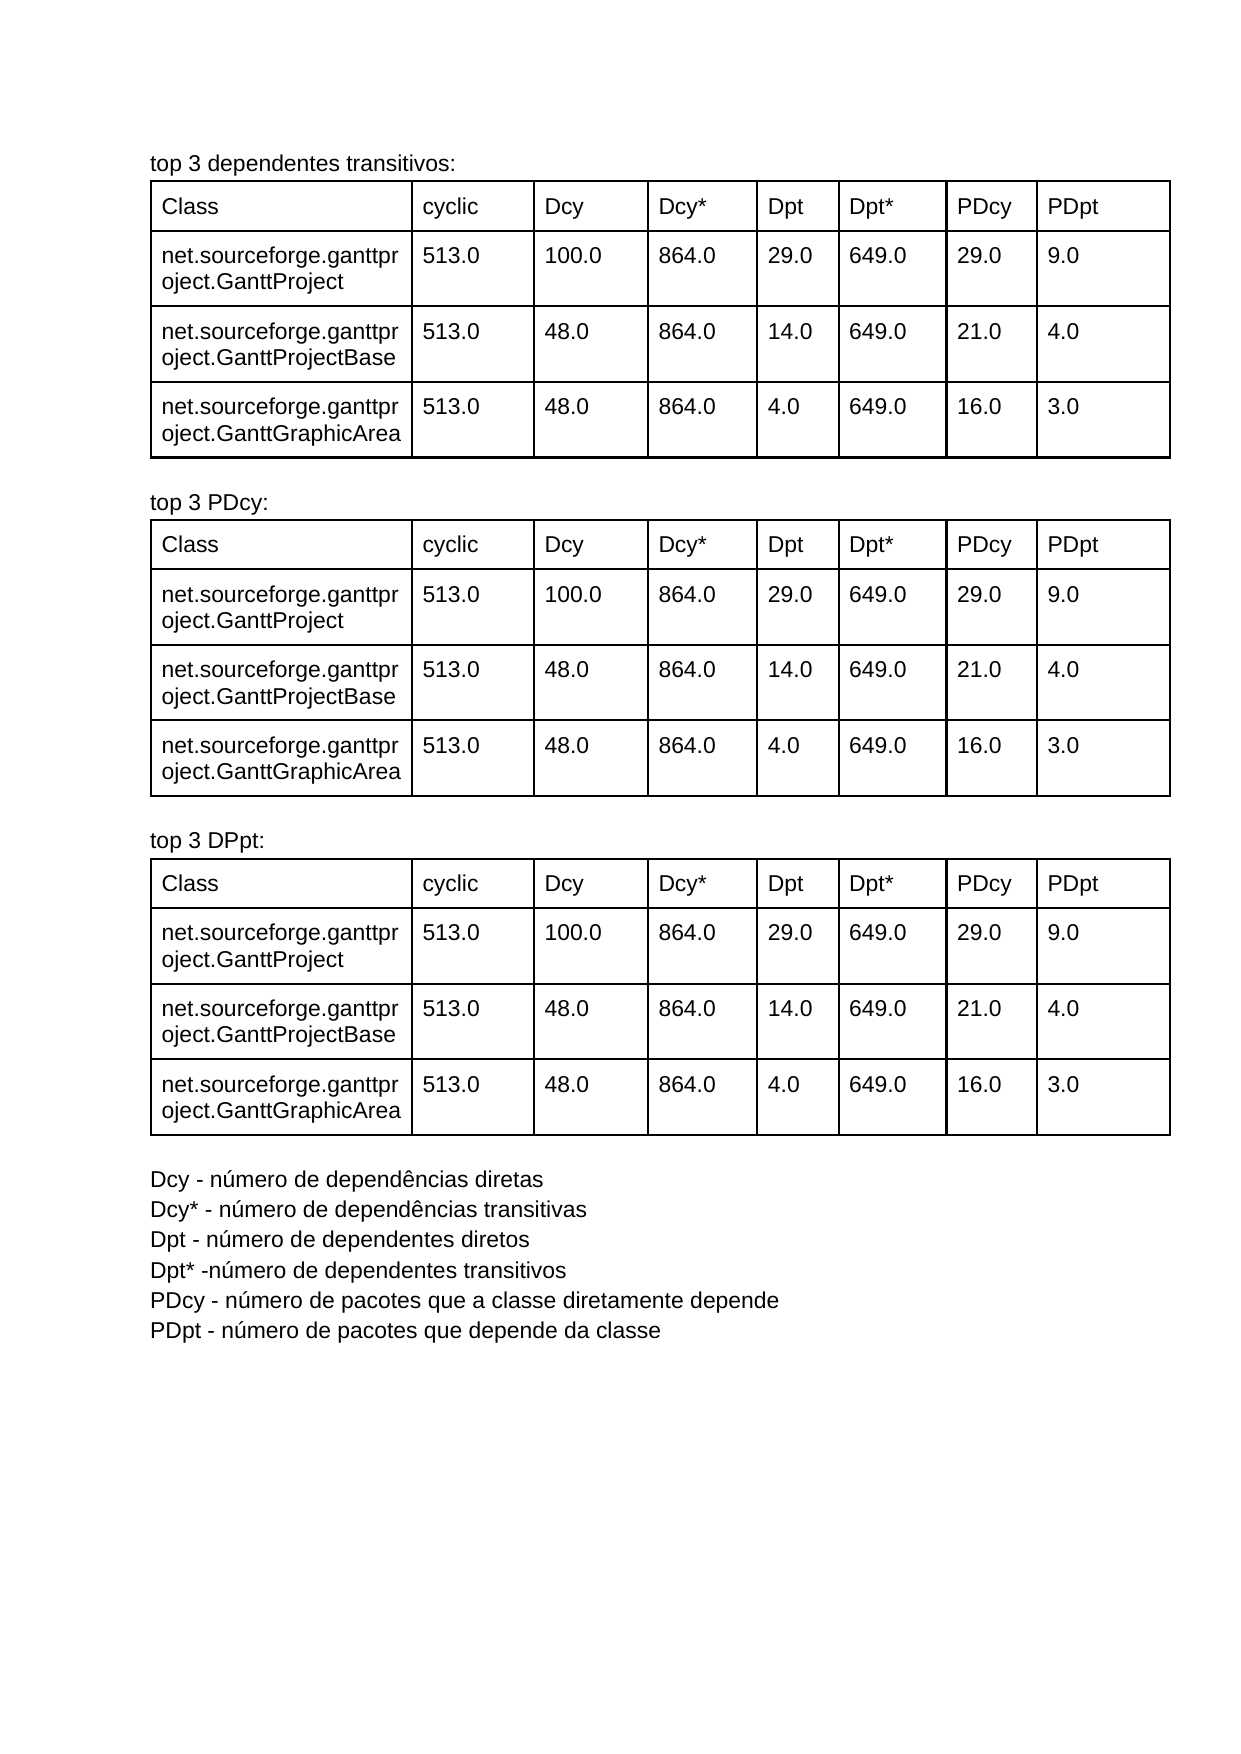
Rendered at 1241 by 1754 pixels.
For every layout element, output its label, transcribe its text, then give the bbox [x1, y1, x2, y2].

text Dcy - número de dependências diretas [150, 1166, 1090, 1192]
table_cell 14.0 [758, 985, 838, 1058]
table_cell 513.0 [413, 985, 533, 1058]
table_header cyclic [413, 182, 533, 229]
table_header Class [152, 521, 411, 568]
table_cell 9.0 [1038, 232, 1169, 305]
table_cell 649.0 [840, 232, 945, 305]
table_header Dpt [758, 860, 838, 907]
text PDpt - número de pacotes que depende da classe [150, 1317, 1090, 1343]
table_cell 864.0 [649, 1060, 756, 1134]
table_cell 513.0 [413, 909, 533, 982]
table_cell 649.0 [840, 1060, 945, 1134]
table_cell net.sourceforge.ganttproject.GanttProject [152, 909, 411, 982]
table_header cyclic [413, 521, 533, 568]
table_cell 4.0 [1038, 646, 1169, 719]
text Dpt* -número de dependentes transitivos [150, 1257, 1090, 1283]
table_cell 48.0 [535, 383, 647, 456]
table_cell 513.0 [413, 646, 533, 719]
table_cell 864.0 [649, 909, 756, 982]
table_cell 9.0 [1038, 909, 1169, 982]
table_cell 513.0 [413, 232, 533, 305]
table_cell 48.0 [535, 721, 647, 795]
table_header Dpt [758, 521, 838, 568]
table_cell 14.0 [758, 646, 838, 719]
table_header Dcy [535, 860, 647, 907]
table_header PDcy [948, 860, 1036, 907]
table_header Dpt* [840, 860, 945, 907]
table_cell 649.0 [840, 646, 945, 719]
table_cell 513.0 [413, 721, 533, 795]
table_cell 4.0 [1038, 985, 1169, 1058]
table_header Dpt* [840, 521, 945, 568]
table_cell 16.0 [948, 1060, 1036, 1134]
table_cell 864.0 [649, 570, 756, 644]
text PDcy - número de pacotes que a classe diretamente depende [150, 1287, 1090, 1313]
text top 3 PDcy: [150, 489, 1090, 515]
table_cell 513.0 [413, 1060, 533, 1134]
table_cell 29.0 [948, 570, 1036, 644]
table_cell 649.0 [840, 383, 945, 456]
table_cell 100.0 [535, 232, 647, 305]
table_cell 864.0 [649, 646, 756, 719]
table_header Dcy* [649, 521, 756, 568]
table_cell 513.0 [413, 383, 533, 456]
table_cell 4.0 [758, 721, 838, 795]
table_cell net.sourceforge.ganttproject.GanttGraphicArea [152, 1060, 411, 1134]
table_cell 3.0 [1038, 383, 1169, 456]
table_cell 29.0 [758, 909, 838, 982]
table_cell 864.0 [649, 985, 756, 1058]
table_cell 29.0 [948, 232, 1036, 305]
table_cell 649.0 [840, 909, 945, 982]
table_cell 16.0 [948, 721, 1036, 795]
text top 3 DPpt: [150, 827, 1090, 854]
table_header Class [152, 860, 411, 907]
table_header PDpt [1038, 860, 1169, 907]
table_header Dcy [535, 182, 647, 229]
table_header PDcy [948, 182, 1036, 229]
table_cell 3.0 [1038, 721, 1169, 795]
table_cell 100.0 [535, 909, 647, 982]
text Dpt - número de dependentes diretos [150, 1226, 1090, 1253]
table_cell 16.0 [948, 383, 1036, 456]
table_cell 48.0 [535, 646, 647, 719]
table_cell 649.0 [840, 570, 945, 644]
table_cell net.sourceforge.ganttproject.GanttProject [152, 570, 411, 644]
table_cell net.sourceforge.ganttproject.GanttProjectBase [152, 985, 411, 1058]
table_cell 864.0 [649, 383, 756, 456]
text top 3 dependentes transitivos: [150, 150, 1090, 176]
table_header cyclic [413, 860, 533, 907]
table_cell 29.0 [758, 570, 838, 644]
table_cell 48.0 [535, 1060, 647, 1134]
table_cell 29.0 [758, 232, 838, 305]
table_cell 864.0 [649, 721, 756, 795]
table_cell 21.0 [948, 985, 1036, 1058]
table_cell 48.0 [535, 985, 647, 1058]
table_header Dcy* [649, 182, 756, 229]
table_cell 100.0 [535, 570, 647, 644]
table_cell net.sourceforge.ganttproject.GanttGraphicArea [152, 721, 411, 795]
table_cell 864.0 [649, 232, 756, 305]
table_cell 4.0 [758, 383, 838, 456]
table_header Dcy [535, 521, 647, 568]
table_cell 14.0 [758, 307, 838, 381]
table_cell 4.0 [758, 1060, 838, 1134]
table_header PDpt [1038, 182, 1169, 229]
table_header Dcy* [649, 860, 756, 907]
table_cell 48.0 [535, 307, 647, 381]
table_header PDpt [1038, 521, 1169, 568]
table_cell 513.0 [413, 307, 533, 381]
table_cell net.sourceforge.ganttproject.GanttGraphicArea [152, 383, 411, 456]
table_cell 513.0 [413, 570, 533, 644]
table_cell net.sourceforge.ganttproject.GanttProject [152, 232, 411, 305]
table_cell net.sourceforge.ganttproject.GanttProjectBase [152, 646, 411, 719]
table_cell 3.0 [1038, 1060, 1169, 1134]
table_cell 21.0 [948, 307, 1036, 381]
table_cell 649.0 [840, 985, 945, 1058]
table_header Dpt [758, 182, 838, 229]
text Dcy* - número de dependências transitivas [150, 1196, 1090, 1222]
table_header Dpt* [840, 182, 945, 229]
table_header PDcy [948, 521, 1036, 568]
table_cell 649.0 [840, 307, 945, 381]
table_cell 649.0 [840, 721, 945, 795]
table_cell 21.0 [948, 646, 1036, 719]
table_cell 4.0 [1038, 307, 1169, 381]
table_cell net.sourceforge.ganttproject.GanttProjectBase [152, 307, 411, 381]
table_cell 864.0 [649, 307, 756, 381]
table_cell 9.0 [1038, 570, 1169, 644]
table_header Class [152, 182, 411, 229]
table_cell 29.0 [948, 909, 1036, 982]
